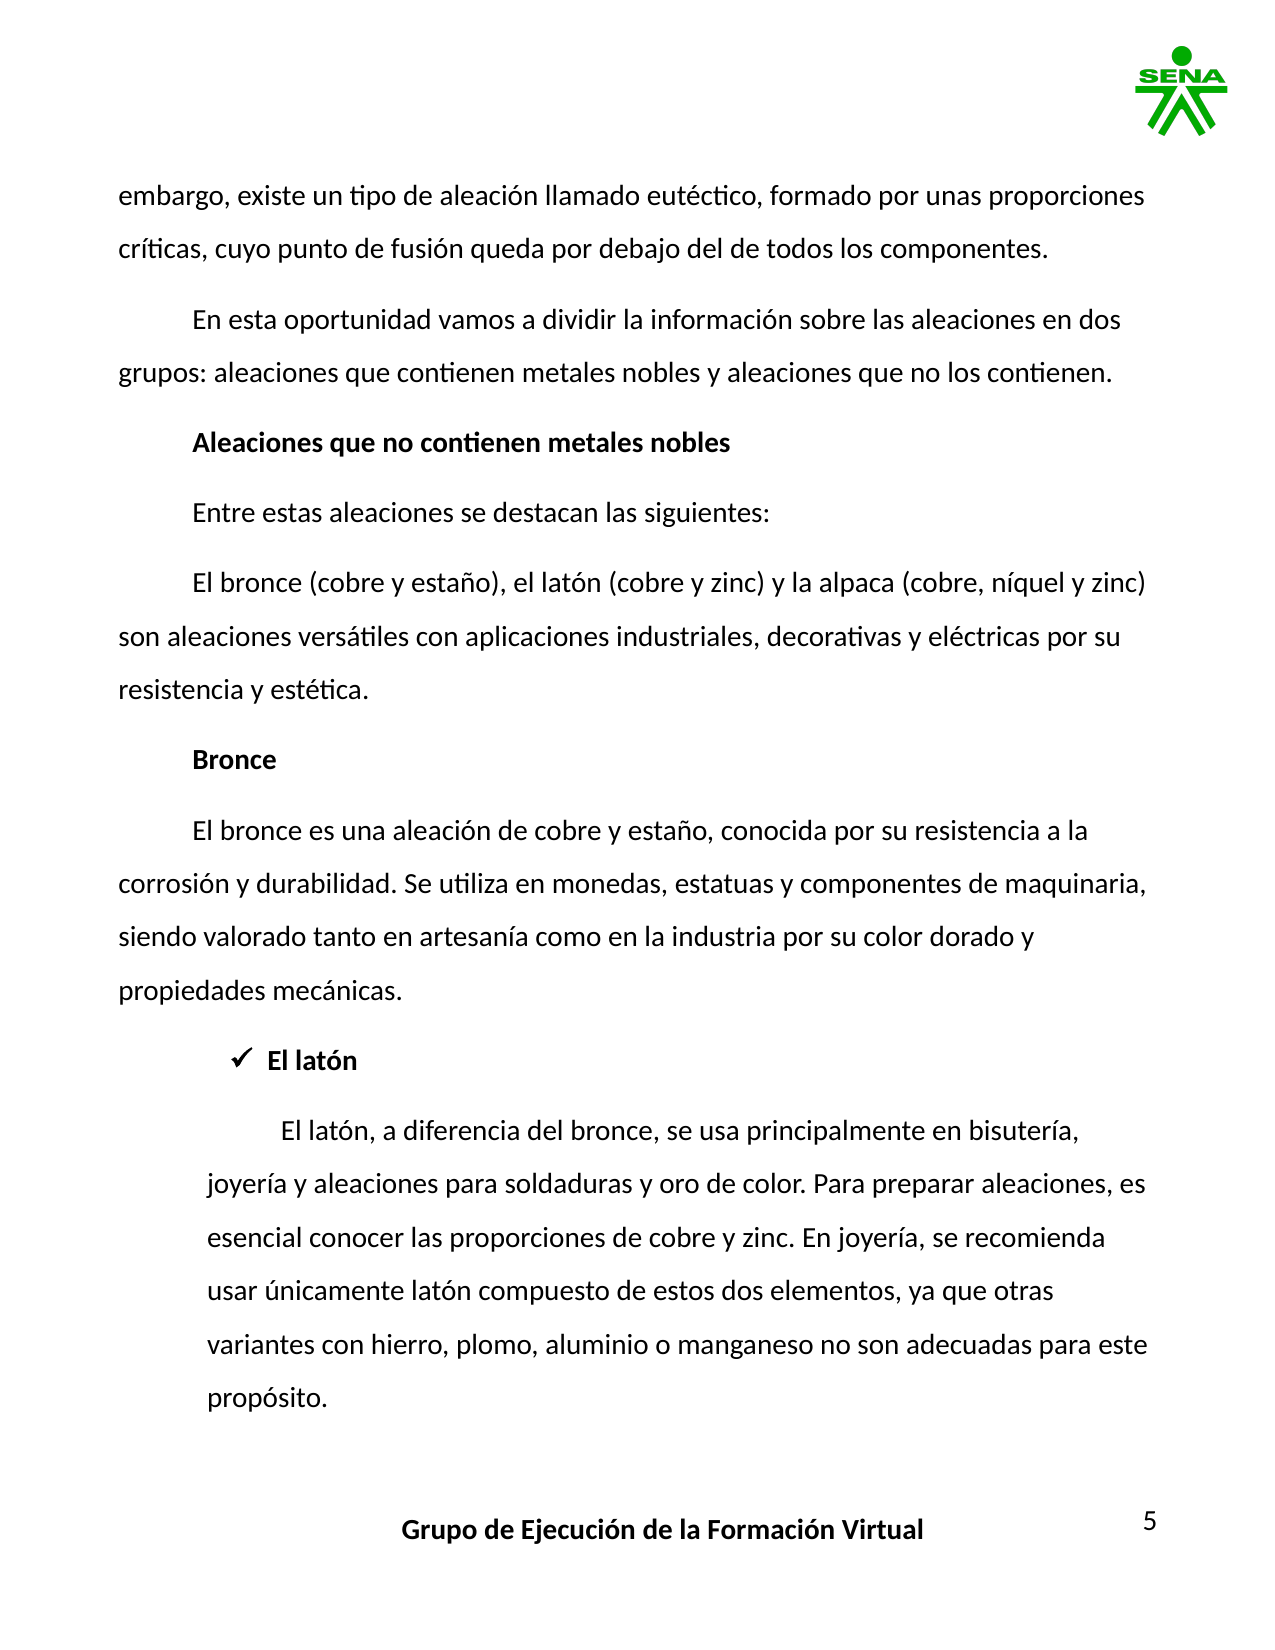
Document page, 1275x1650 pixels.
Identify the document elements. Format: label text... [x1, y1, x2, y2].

text El bronce (cobre y estaño), el latón (cobre y zinc) y la alpaca (cobre, níquel y zinc) son aleaciones versátiles con aplicaciones industriales, decorativas y eléctricas por su resistencia y estética. [118, 564, 1157, 707]
text El latón, a diferencia del bronce, se usa principalmente en bisutería, joyería y aleaciones para soldaduras y oro de color. Para preparar aleaciones, es esencial conocer las proporciones de cobre y zinc. En joyería, se recomienda usar únicamente latón compuesto de estos dos elementos, ya que otras variantes con hierro, plomo, aluminio o manganeso no son adecuadas para este propósito. [207, 1112, 1157, 1415]
text El bronce es una aleación de cobre y estaño, conocida por su resistencia a la corrosión y durabilidad. Se utiliza en monedas, estatuas y componentes de maquinaria, siendo valorado tanto en artesanía como en la industria por su color dorado y propiedades mecánicas. [118, 812, 1157, 1007]
text Entre estas aleaciones se destacan las siguientes: [118, 494, 1157, 530]
text En esta oportunidad vamos a dividir la información sobre las aleaciones en dos grupos: aleaciones que contienen metales nobles y aleaciones que no los contienen. [118, 301, 1157, 390]
text Bronce [118, 741, 1157, 777]
picture [1135, 46, 1228, 136]
list El latón [229, 1042, 1157, 1078]
text Aleaciones que no contienen metales nobles [118, 424, 1157, 460]
